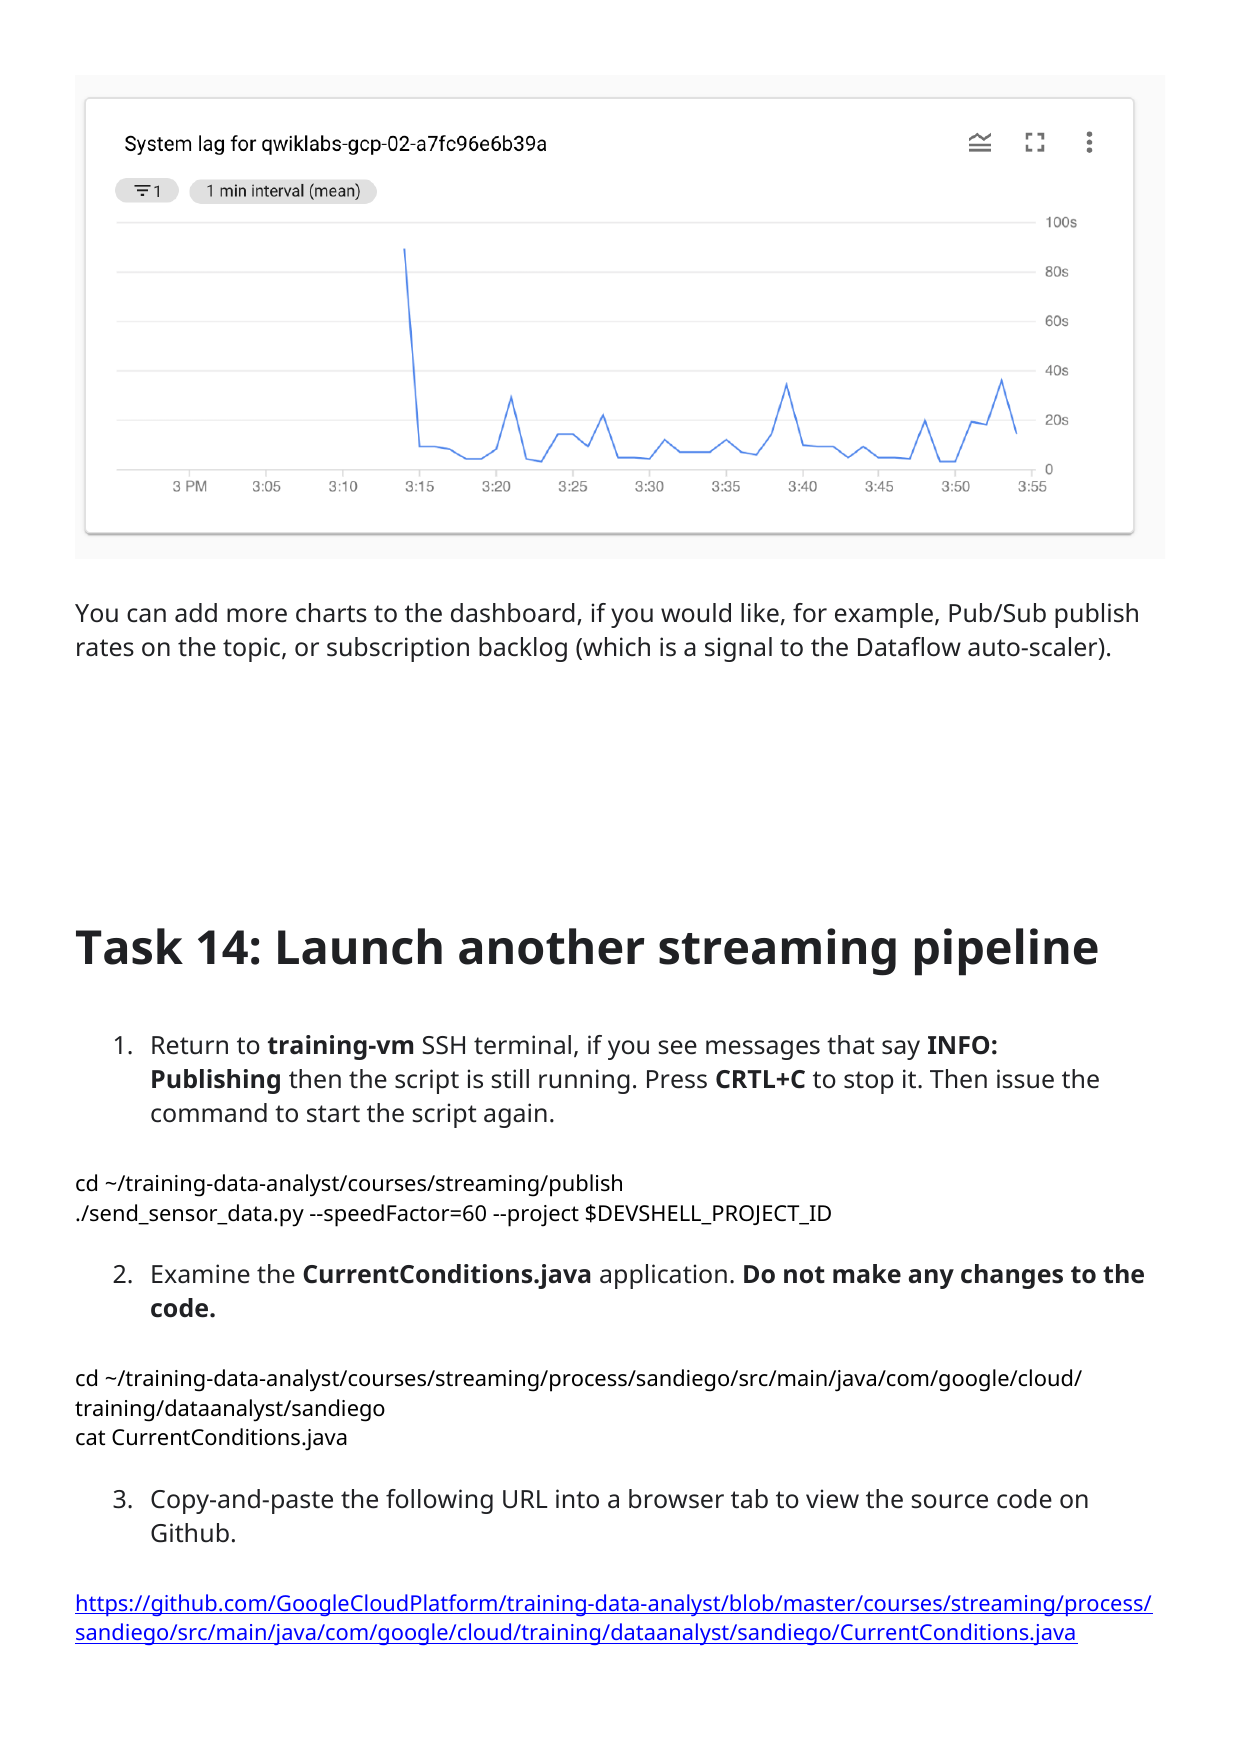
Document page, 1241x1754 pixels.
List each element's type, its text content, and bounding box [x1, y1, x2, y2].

text Task 14: Launch another streaming pipeline [75, 914, 1165, 978]
picture [75, 75, 1166, 559]
text ./send_sensor_data.py --speedFactor=60 --project $DEVSHELL_PROJECT_ID [75, 1197, 1165, 1227]
text cd ~/training-data-analyst/courses/streaming/publish [75, 1168, 1165, 1197]
text https://github.com/GoogleCloudPlatform/training-data-analyst/blob/master/courses/streaming/process/sandiego/src/main/java/com/google/cloud/training/dataanalyst/sandiego/CurrentConditions.java [75, 1587, 1165, 1647]
text You can add more charts to the dashboard, if you would like, for example, Pub/Sub publish rates on the topic, or subscription backlog (which is a signal to the Dataflow auto-scaler). [75, 596, 1165, 664]
text cat CurrentConditions.java [75, 1422, 1165, 1452]
list Return to training-vm SSH terminal, if you see messages that say INFO: Publishing then the script is still running. Press CRTL+C to stop it. Then issue the command to start the script again. [112, 1028, 1165, 1130]
text cd ~/training-data-analyst/courses/streaming/process/sandiego/src/main/java/com/google/cloud/training/dataanalyst/sandiego [75, 1363, 1165, 1422]
list Copy-and-paste the following URL into a browser tab to view the source code on Github. [112, 1482, 1165, 1550]
list Examine the CurrentConditions.java application. Do not make any changes to the code. [112, 1257, 1165, 1325]
